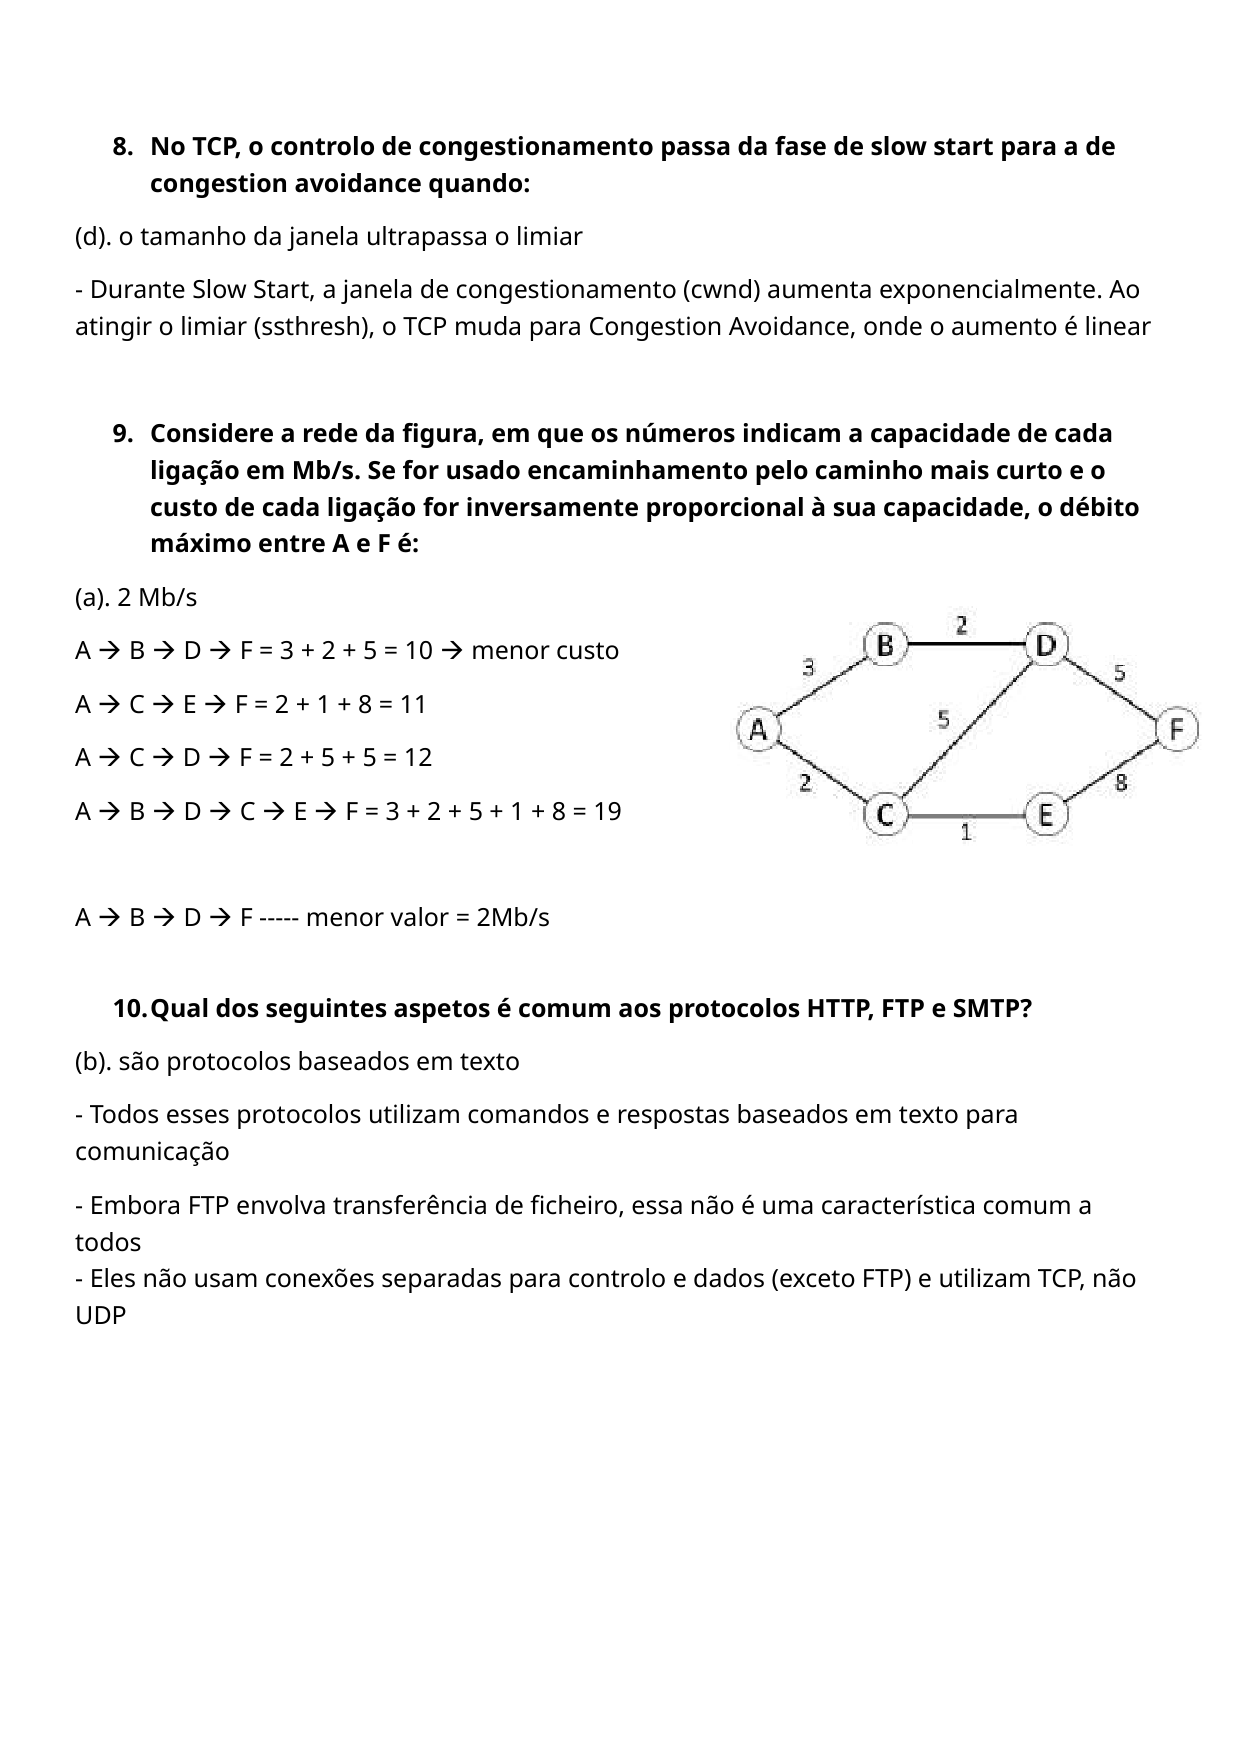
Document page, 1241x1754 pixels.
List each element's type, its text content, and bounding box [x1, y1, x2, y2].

list Qual dos seguintes aspetos é comum aos protocolos HTTP, FTP e SMTP? [112, 990, 1165, 1024]
text - Todos esses protocolos utilizam comandos e respostas baseados em texto para comunicação [75, 1097, 1165, 1168]
list Considere a rede da figura, em que os números indicam a capacidade de cada ligação em Mb/s. Se for usado encaminhamento pelo caminho mais curto e o custo de cada ligação for inversamente proporcional à sua capacidade, o débito máximo entre A e F é: [112, 416, 1165, 560]
text (b). são protocolos baseados em texto [75, 1044, 1165, 1078]
list No TCP, o controlo de congestionamento passa da fase de slow start para a de congestion avoidance quando: [112, 128, 1165, 199]
picture [728, 591, 1210, 853]
text A B D C E F = 3 + 2 + 5 + 1 + 8 = 19 [75, 793, 728, 827]
text - Embora FTP envolva transferência de ficheiro, essa não é uma característica comum a todos - Eles não usam conexões separadas para controlo e dados (exceto FTP) e utilizam TCP, não UDP [75, 1187, 1165, 1332]
text A B D F = 3 + 2 + 5 = 10 menor custo [75, 633, 728, 667]
text (a). 2 Mb/s [75, 579, 1165, 613]
text (d). o tamanho da janela ultrapassa o limiar [75, 219, 1165, 253]
text A B D F ----- menor valor = 2Mb/s [75, 900, 1165, 934]
text - Durante Slow Start, a janela de congestionamento (cwnd) aumenta exponencialmente. Ao atingir o limiar (ssthresh), o TCP muda para Congestion Avoidance, onde o aumento é linear [75, 272, 1165, 343]
text A C E F = 2 + 1 + 8 = 11 [75, 686, 728, 720]
text A C D F = 2 + 5 + 5 = 12 [75, 740, 728, 774]
